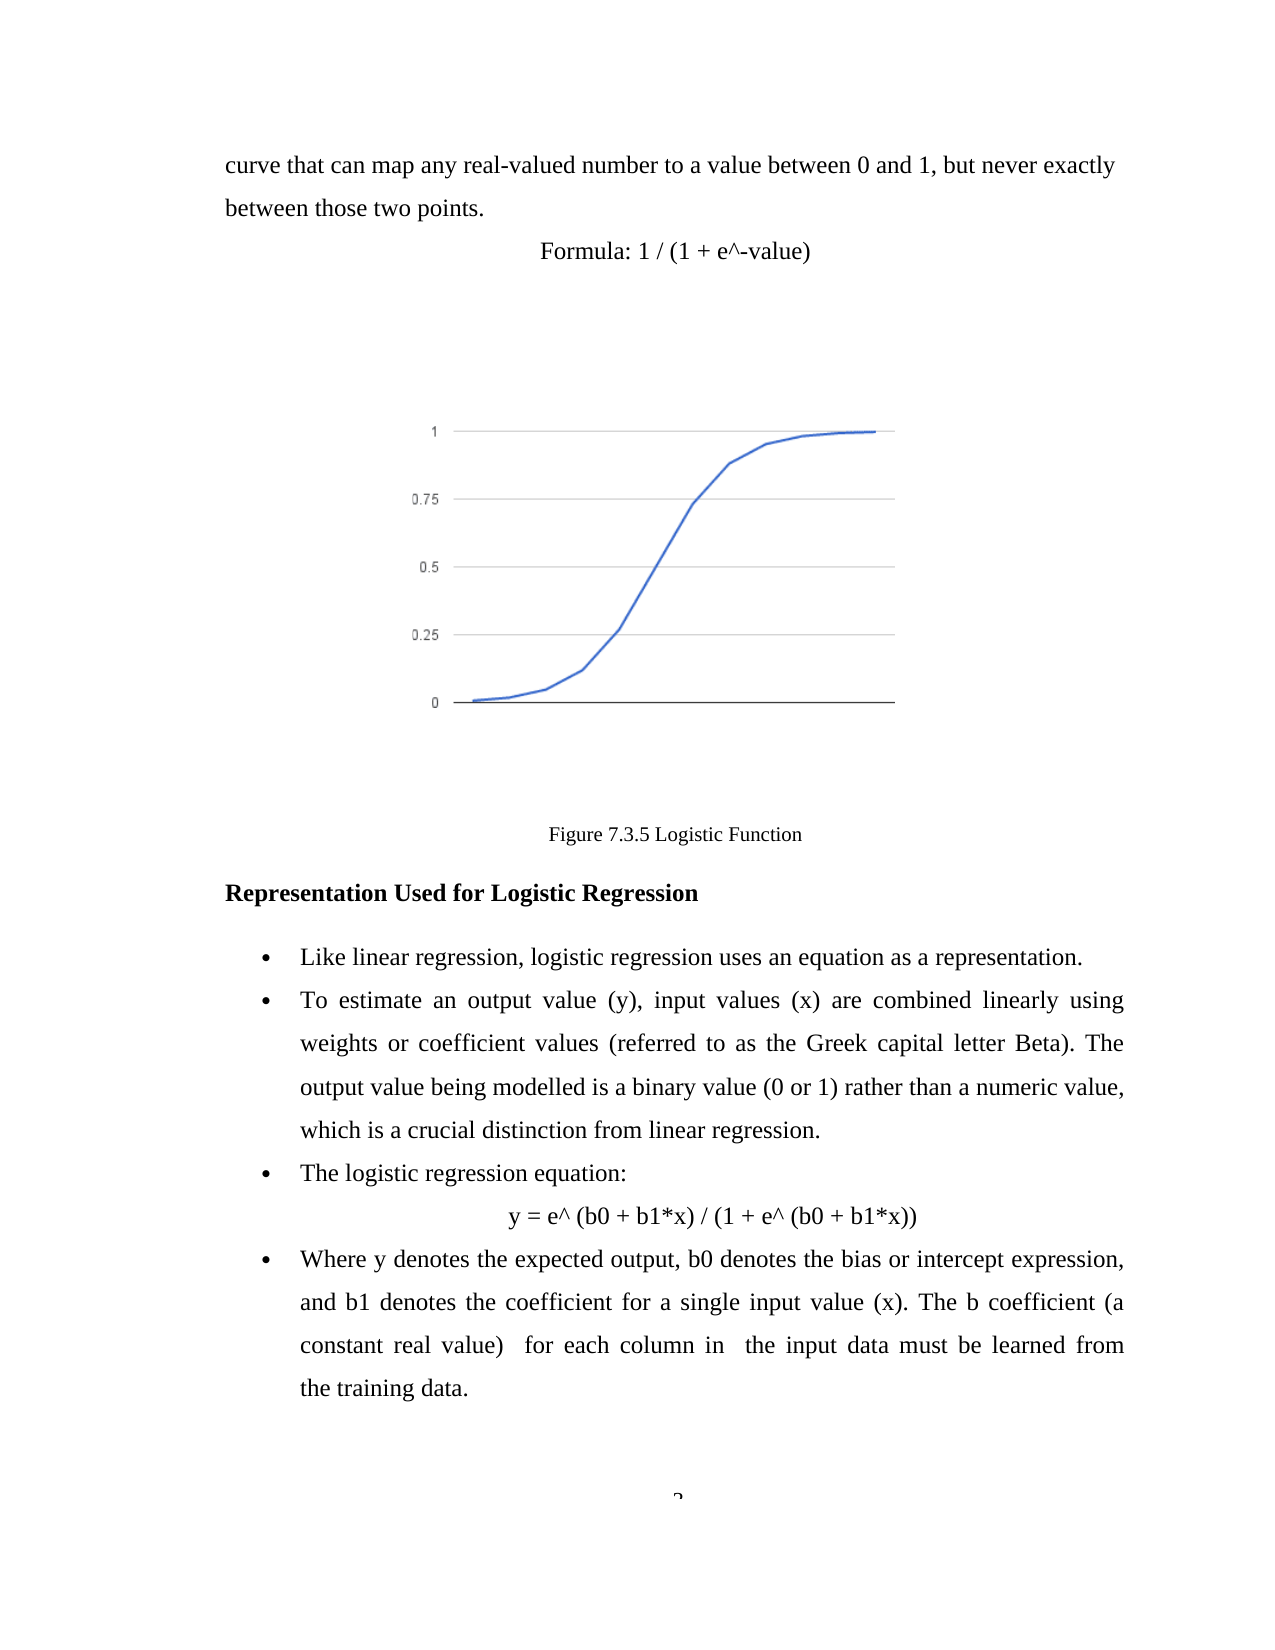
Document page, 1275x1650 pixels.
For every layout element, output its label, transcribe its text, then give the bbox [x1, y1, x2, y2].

picture [412, 426, 895, 708]
text y = e^ (b0 + b1*x) / (1 + e^ (b0 + b1*x)) [508, 1201, 1173, 1230]
list The logistic regression equation: [262, 1158, 1173, 1187]
subtitle Representation Used for Logistic Regression [225, 878, 1173, 907]
text curve that can map any real-valued number to a value between 0 and 1, but never exactly between those two points. [225, 150, 1124, 222]
list Where y denotes the expected output, b0 denotes the bias or intercept expression, and b1 denotes the coefficient for a single input value (x). The b coefficient (a constant real value) for each column in the input data must be learned from the training data. [262, 1244, 1125, 1402]
text Formula: 1 / (1 + e^-value) [298, 236, 1052, 265]
list To estimate an output value (y), input values (x) are combined linearly using weights or coefficient values (referred to as the Greek capital letter Beta). The output value being modelled is a binary value (0 or 1) rather than a numeric value, which is a crucial distinction from linear regression. [262, 985, 1125, 1143]
list Like linear regression, logistic regression uses an equation as a representation. [262, 942, 1173, 971]
text Figure 7.3.5 Logistic Function [298, 822, 1052, 846]
